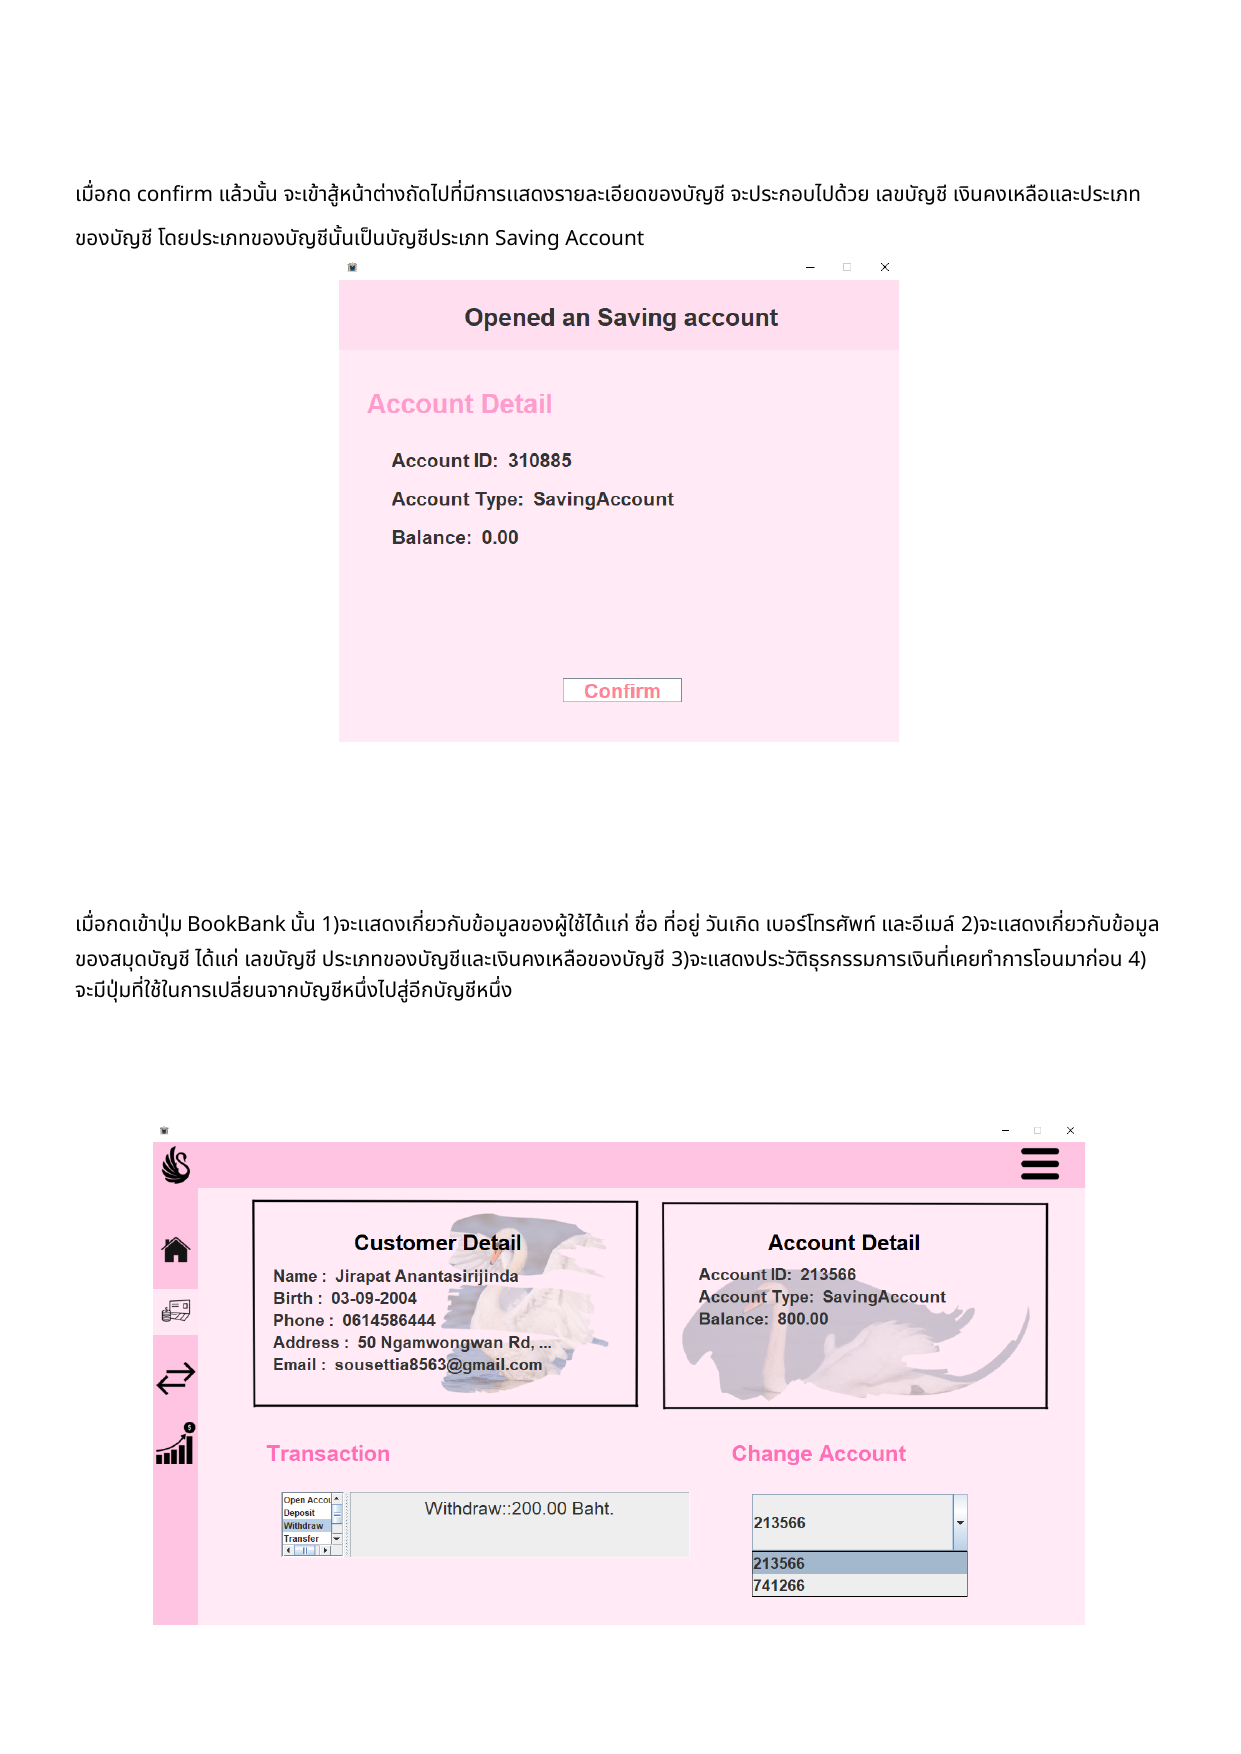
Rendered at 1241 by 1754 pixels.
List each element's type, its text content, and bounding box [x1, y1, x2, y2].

picture [339, 256, 900, 742]
text เมื่อกดเข้าปุ่มBookBankนั้น 1)จะเเสดงเกี่ยวกับข้อมูลของผู้ใช้ได้เเก่ ชื่อ ที่อยู่ วันเกิด เบอร์โทรศัพท์ และอีเมล์ 2)จะเเสดงเกี่ยวกับข้อมูลของสมุดบัญชี ได้แก่ เลขบัญชี ประเภทของบัญชีและเงินคงเหลือของบัญชี 3)จะแสดงประวัติธุรกรรมการเงินที่เคยทำการโอนมาก่อน 4) จะมีปุ่มที่ใช้ในการเปลี่ยนจากบัญชีหนึ่งไปสู่อีกบัญชีหนึ่ง [75, 909, 1165, 1006]
text เมื่อกด confirm แล้วนั้น จะเข้าสู้หน้าต่างถัดไปที่มีการเเสดงรายละเอียดของบัญชี จะประกอบไปด้วย เลขบัญชี เงินคงเหลือและประเภทของบัญชี โดยประเภทของบัญชีนั้นเป็นบัญชีประเภท Saving Account [75, 179, 1165, 254]
picture [153, 1122, 1086, 1625]
